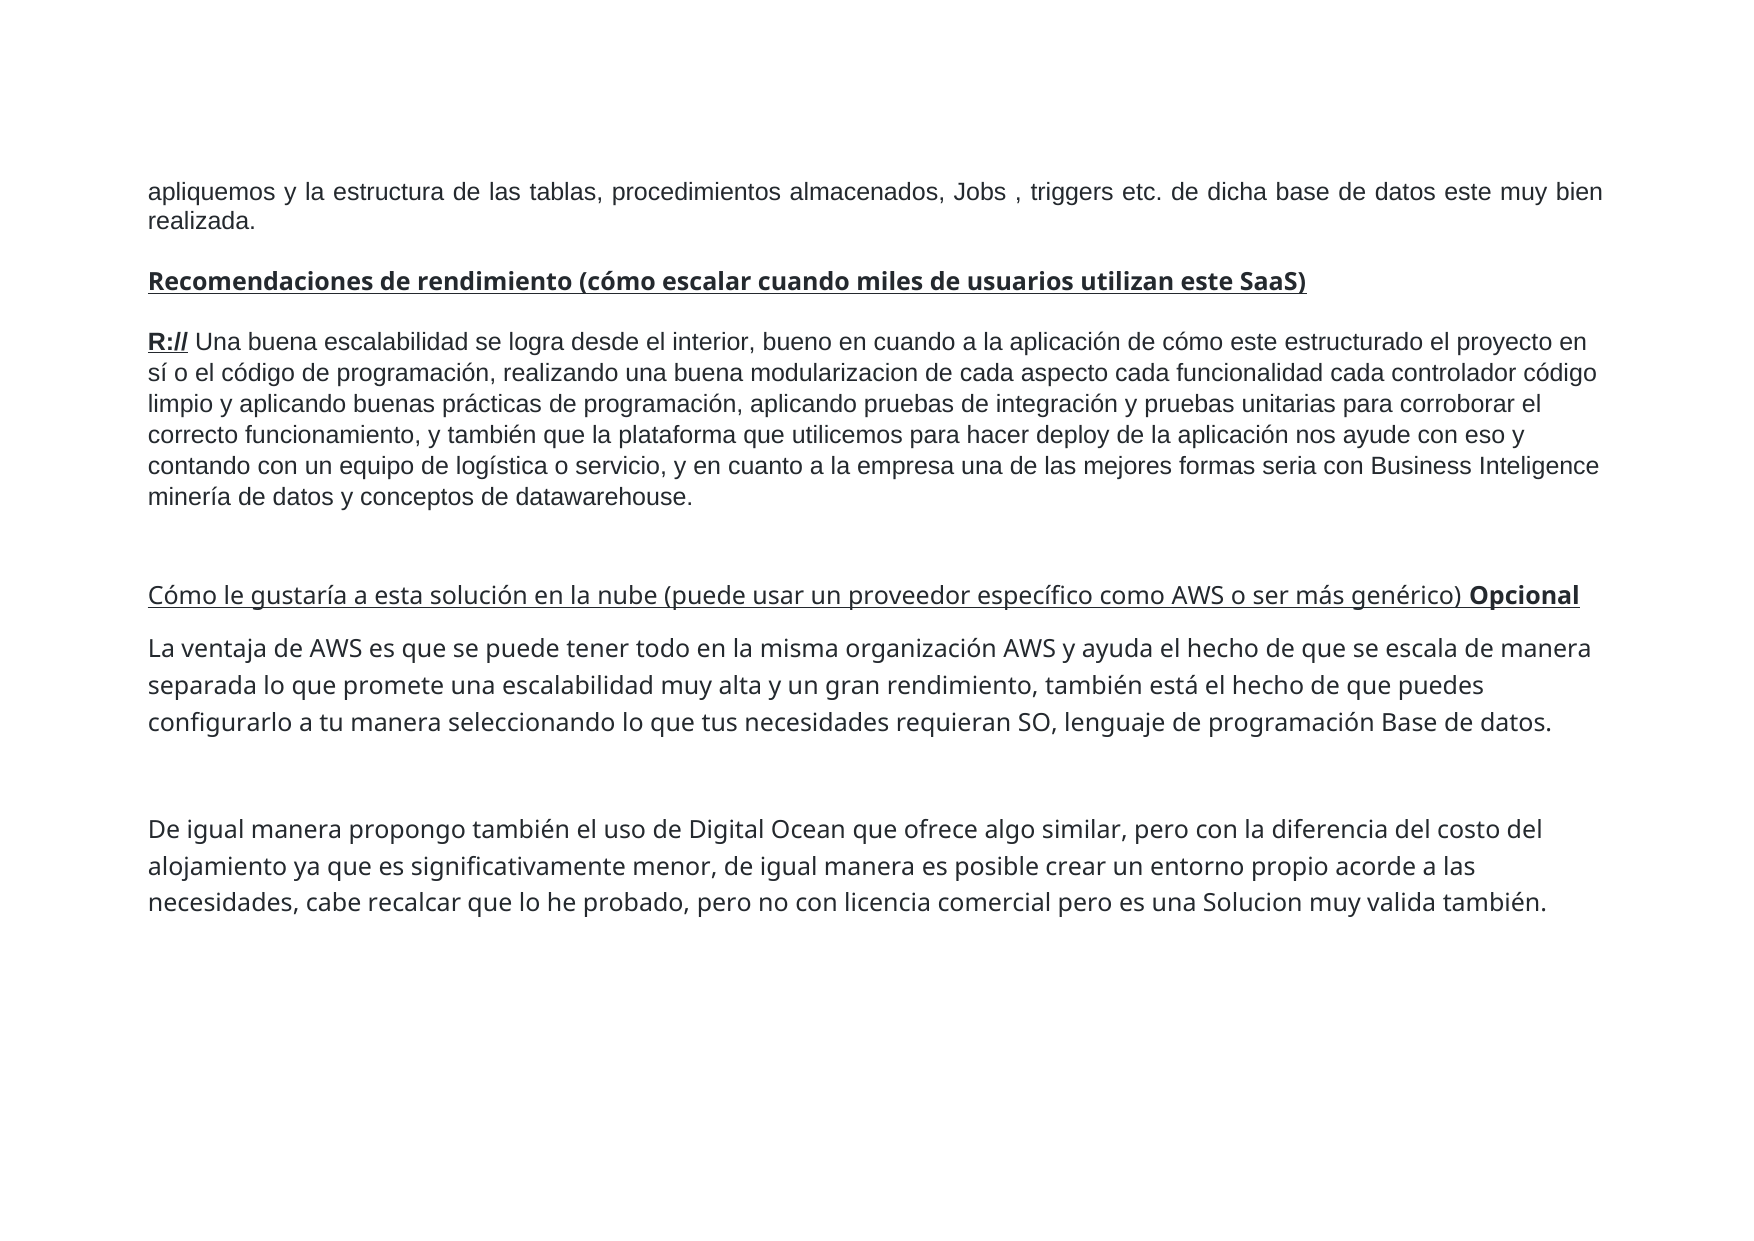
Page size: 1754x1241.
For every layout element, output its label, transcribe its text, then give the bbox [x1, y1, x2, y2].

text La ventaja de AWS es que se puede tener todo en la misma organización AWS y ayuda el hecho de que se escala de manera separada lo que promete una escalabilidad muy alta y un gran rendimiento, también está el hecho de que puedes configurarlo a tu manera seleccionando lo que tus necesidades requieran SO, lenguaje de programación Base de datos. [148, 631, 1606, 739]
text Recomendaciones de rendimiento (cómo escalar cuando miles de usuarios utilizan este SaaS) [148, 264, 1606, 298]
text De igual manera propongo también el uso de Digital Ocean que ofrece algo similar, pero con la diferencia del costo del alojamiento ya que es significativamente menor, de igual manera es posible crear un entorno propio acorde a las necesidades, cabe recalcar que lo he probado, pero no con licencia comercial pero es una Solucion muy valida también. [148, 812, 1606, 919]
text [148, 177, 1606, 235]
text Cómo le gustaría a esta solución en la nube (puede usar un proveedor específico como AWS o ser más genérico) Opcional [148, 578, 1606, 612]
text R:// Una buena escalabilidad se logra desde el interior, bueno en cuando a la aplicación de cómo este estructurado el proyecto en sí o el código de programación, realizando una buena modularizacion de cada aspecto cada funcionalidad cada controlador código limpio y aplicando buenas prácticas de programación, aplicando pruebas de integración y pruebas unitarias para corroborar el correcto funcionamiento, y también que la plataforma que utilicemos para hacer deploy de la aplicación nos ayude con eso y contando con un equipo de logística o servicio, y en cuanto a la empresa una de las mejores formas seria con Business Inteligence minería de datos y conceptos de datawarehouse. [148, 327, 1606, 511]
